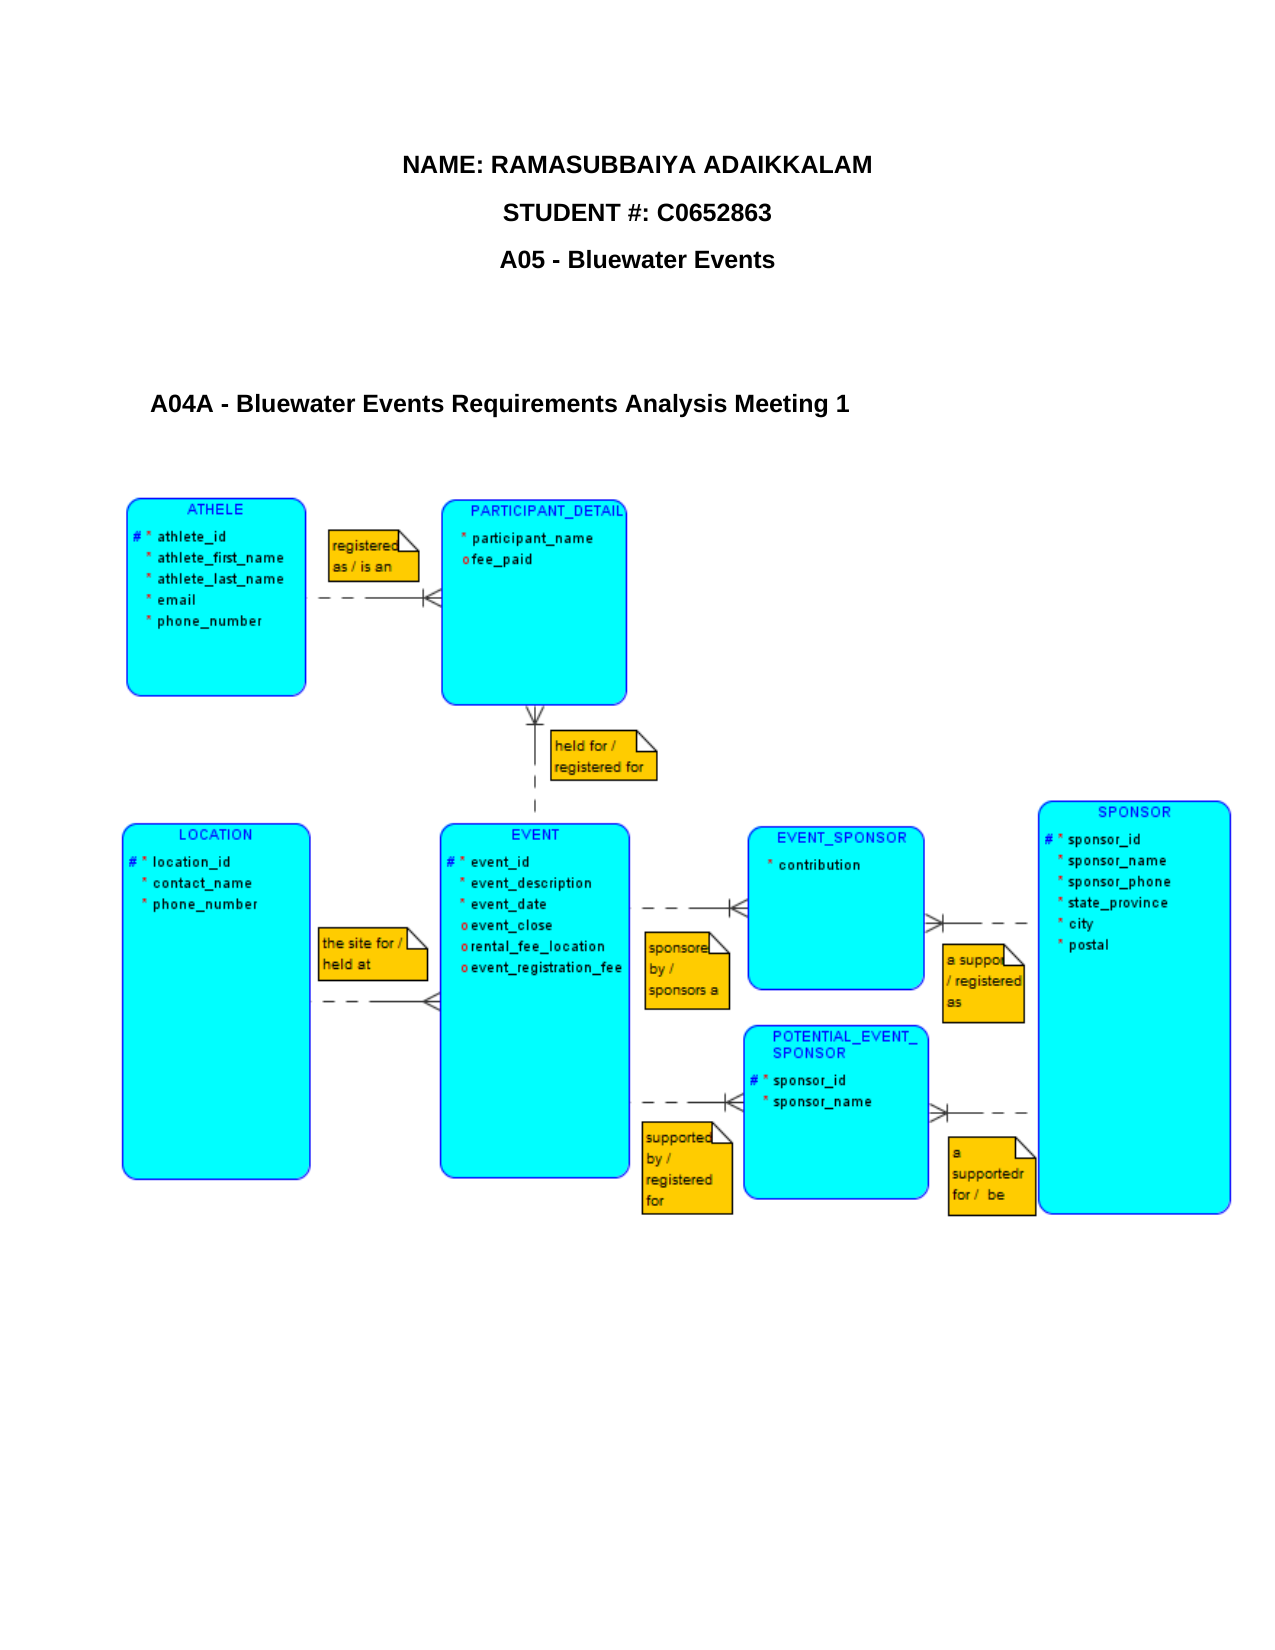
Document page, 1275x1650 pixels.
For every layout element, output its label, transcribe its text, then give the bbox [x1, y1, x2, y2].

picture [112, 483, 1239, 1230]
text A04A - Bluewater Events Requirements Analysis Meeting 1 [150, 388, 1125, 417]
text A05 - Bluewater Events [150, 245, 1125, 274]
text NAME: RAMASUBBAIYA ADAIKKALAM [150, 150, 1125, 179]
text STUDENT #: C0652863 [150, 198, 1125, 226]
